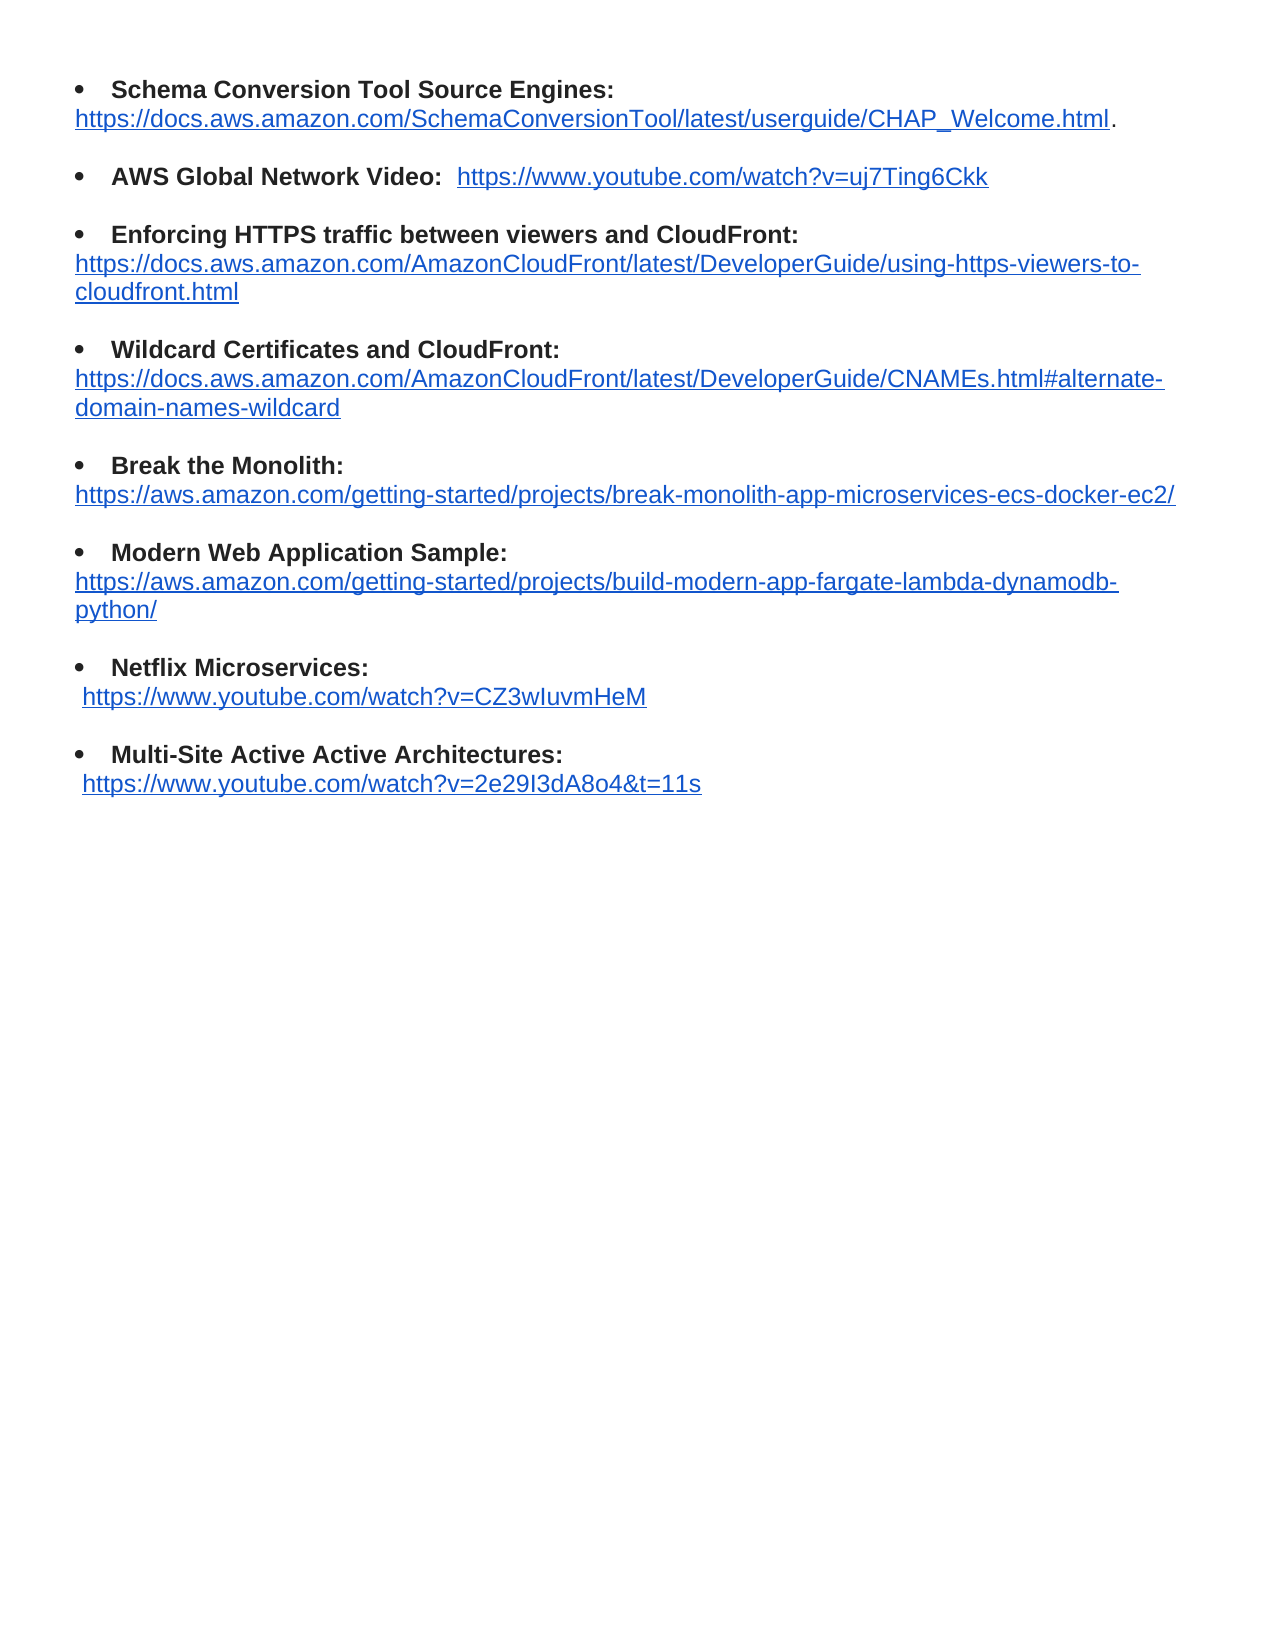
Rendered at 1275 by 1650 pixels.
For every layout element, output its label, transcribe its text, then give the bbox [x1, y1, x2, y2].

text  Break the Monolith: https://aws.amazon.com/getting-started/projects/break-monolith-app-microservices-ecs-docker-ec2/ [75, 451, 1200, 508]
text  Modern Web Application Sample: https://aws.amazon.com/getting-started/projects/build-modern-app-fargate-lambda-dynamodb-python/ [75, 538, 1200, 624]
text  Multi-Site Active Active Architectures: https://www.youtube.com/watch?v=2e29I3dA8o4&t=11s [75, 740, 1200, 797]
list  AWS Global Network Video: https://www.youtube.com/watch?v=uj7Ting6Ckk [75, 162, 1200, 191]
text  Netflix Microservices: https://www.youtube.com/watch?v=CZ3wIuvmHeM [75, 653, 1200, 711]
list  Schema Conversion Tool Source Engines: https://docs.aws.amazon.com/SchemaConversionTool/latest/userguide/CHAP_Welcome.html. [75, 75, 1200, 133]
list  Enforcing HTTPS traffic between viewers and CloudFront: https://docs.aws.amazon.com/AmazonCloudFront/latest/DeveloperGuide/using-https-viewers-to-cloudfront.html [75, 220, 1200, 306]
text  Wildcard Certificates and CloudFront: https://docs.aws.amazon.com/AmazonCloudFront/latest/DeveloperGuide/CNAMEs.html#alternate-domain-names-wildcard [75, 335, 1200, 422]
